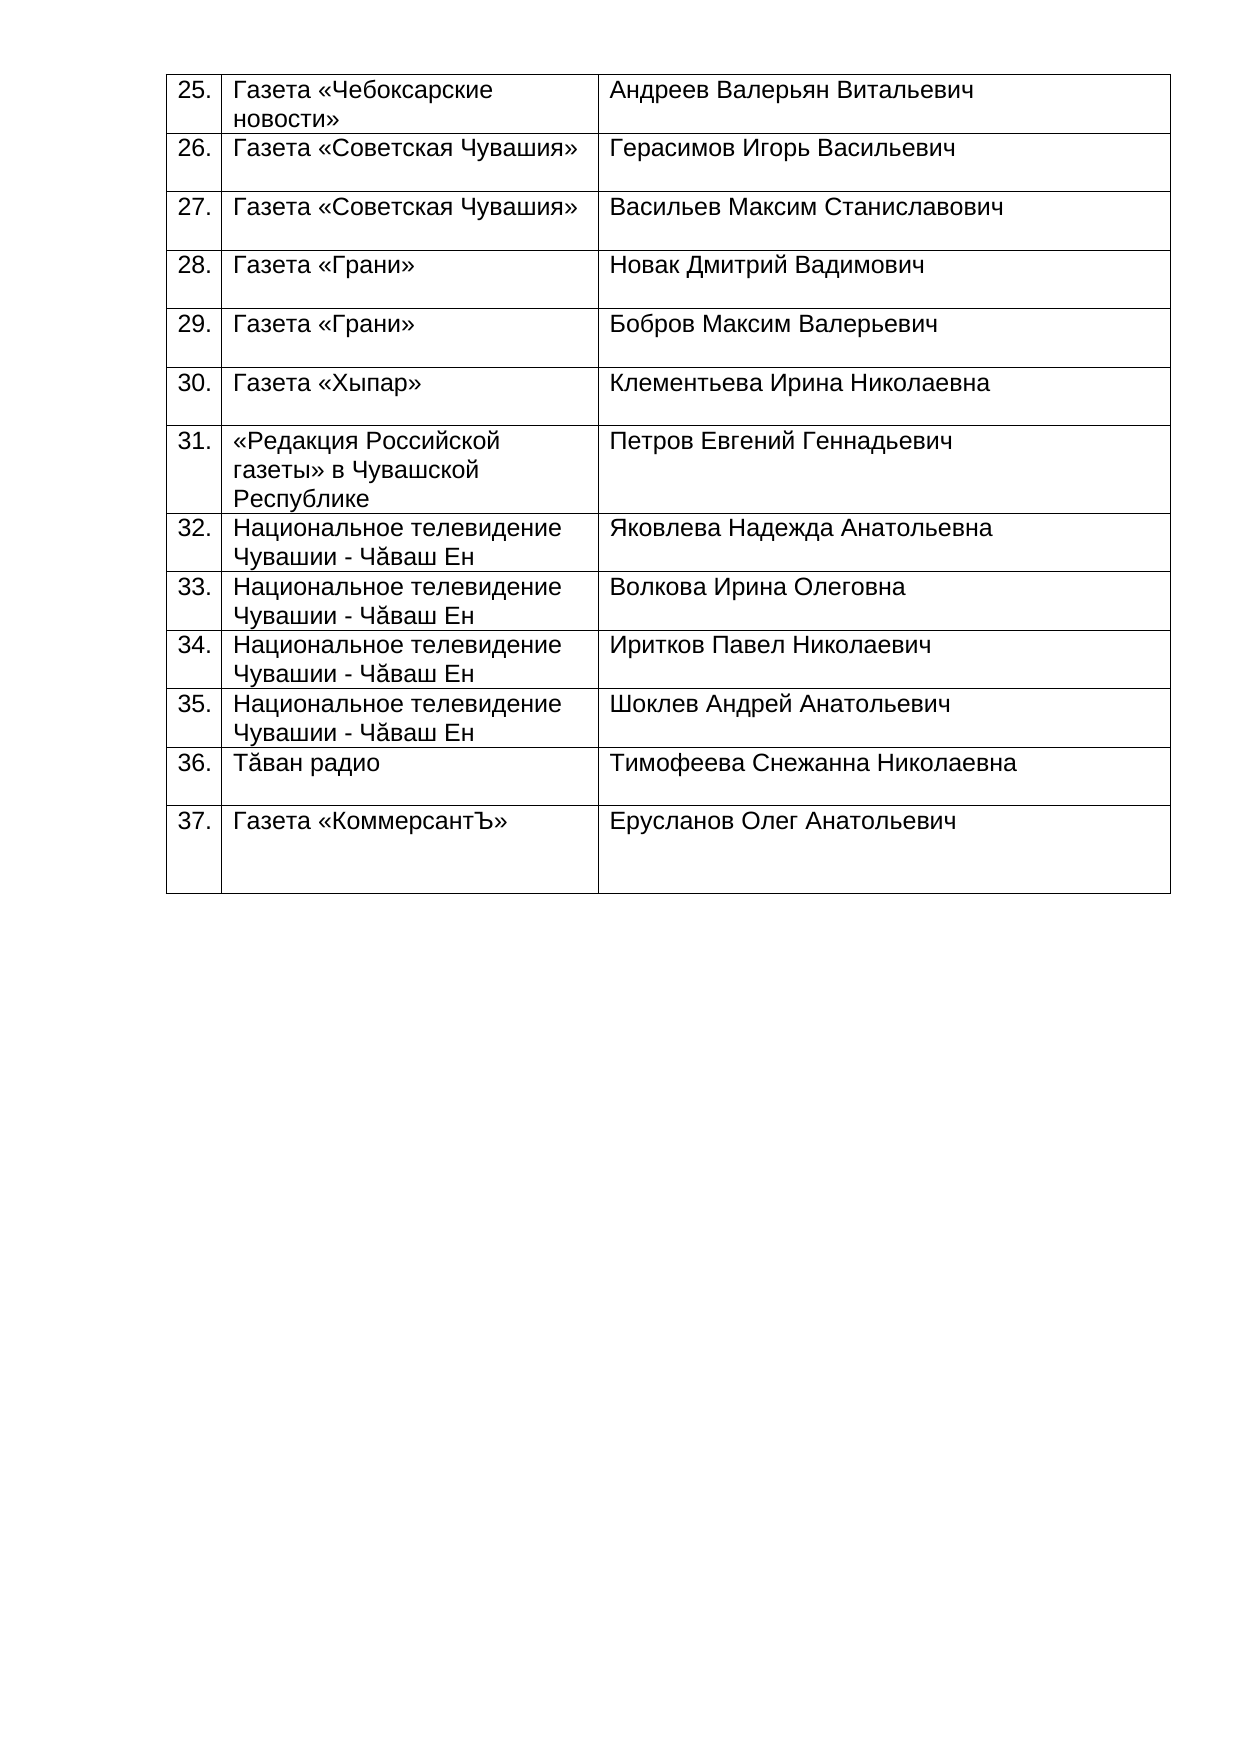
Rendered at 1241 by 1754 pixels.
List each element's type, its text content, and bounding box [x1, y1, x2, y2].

table_cell Яковлева Надежда Анатольевна [599, 514, 1170, 571]
table_cell Ерусланов Олег Анатольевич [599, 806, 1170, 892]
table_cell Газета «Советская Чувашия» [222, 134, 598, 191]
table_cell Национальное телевидение Чувашии - Чăваш Ен [222, 631, 598, 688]
table_cell [167, 572, 221, 629]
table_cell Андреев Валерьян Витальевич [599, 75, 1170, 132]
table_cell [167, 426, 221, 512]
table_cell [167, 631, 221, 688]
table_cell Герасимов Игорь Васильевич [599, 134, 1170, 191]
table_cell «Редакция Российской газеты» в Чувашской Республике [222, 426, 598, 512]
table_cell Тăван радио [222, 748, 598, 805]
table_cell Иритков Павел Николаевич [599, 631, 1170, 688]
table_cell Газета «Грани» [222, 251, 598, 308]
table_cell Волкова Ирина Олеговна [599, 572, 1170, 629]
table_cell [167, 368, 221, 425]
table_cell Газета «Советская Чувашия» [222, 192, 598, 249]
table_cell [167, 134, 221, 191]
table_cell [167, 251, 221, 308]
table_cell Бобров Максим Валерьевич [599, 309, 1170, 367]
table_cell [167, 309, 221, 367]
table_cell Газета «Чебоксарские новости» [222, 75, 598, 132]
table_cell [167, 689, 221, 747]
table_cell Тимофеева Снежанна Николаевна [599, 748, 1170, 805]
table_cell Национальное телевидение Чувашии - Чăваш Ен [222, 514, 598, 571]
table_cell [167, 806, 221, 892]
table_cell Национальное телевидение Чувашии - Чăваш Ен [222, 572, 598, 629]
table_cell Газета «Грани» [222, 309, 598, 367]
table_cell Петров Евгений Геннадьевич [599, 426, 1170, 512]
table_cell Новак Дмитрий Вадимович [599, 251, 1170, 308]
table_cell [167, 192, 221, 249]
table_cell [167, 748, 221, 805]
table_cell Клементьева Ирина Николаевна [599, 368, 1170, 425]
table_cell [167, 75, 221, 132]
table_cell [167, 514, 221, 571]
table_cell Васильев Максим Станиславович [599, 192, 1170, 249]
table_cell Газета «Хыпар» [222, 368, 598, 425]
table_cell Национальное телевидение Чувашии - Чăваш Ен [222, 689, 598, 747]
table_cell Газета «КоммерсантЪ» [222, 806, 598, 892]
table_cell Шоклев Андрей Анатольевич [599, 689, 1170, 747]
